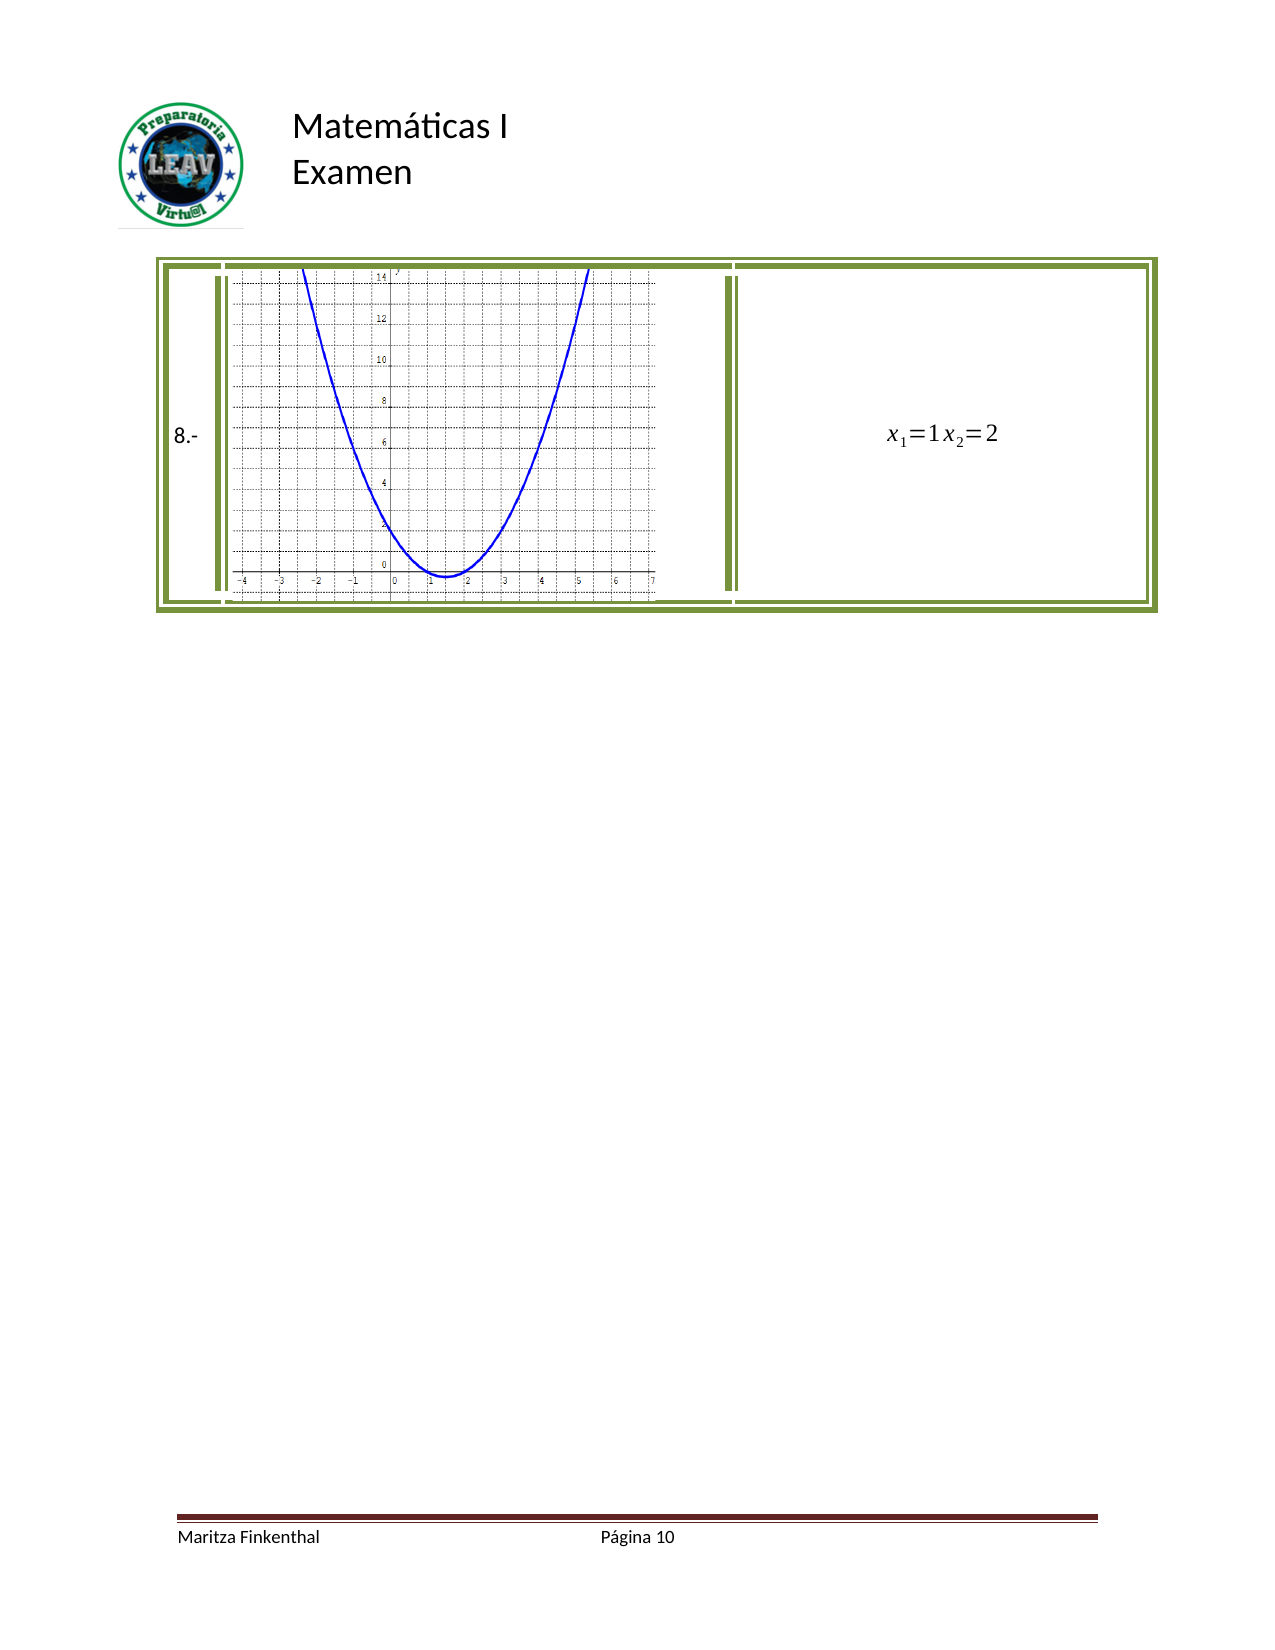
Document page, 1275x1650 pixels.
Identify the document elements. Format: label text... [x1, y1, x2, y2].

picture [118, 101, 245, 229]
table_cell 8.- [169, 269, 221, 600]
table_cell [221, 260, 732, 600]
table_cell [732, 260, 1152, 600]
picture [232, 269, 656, 601]
